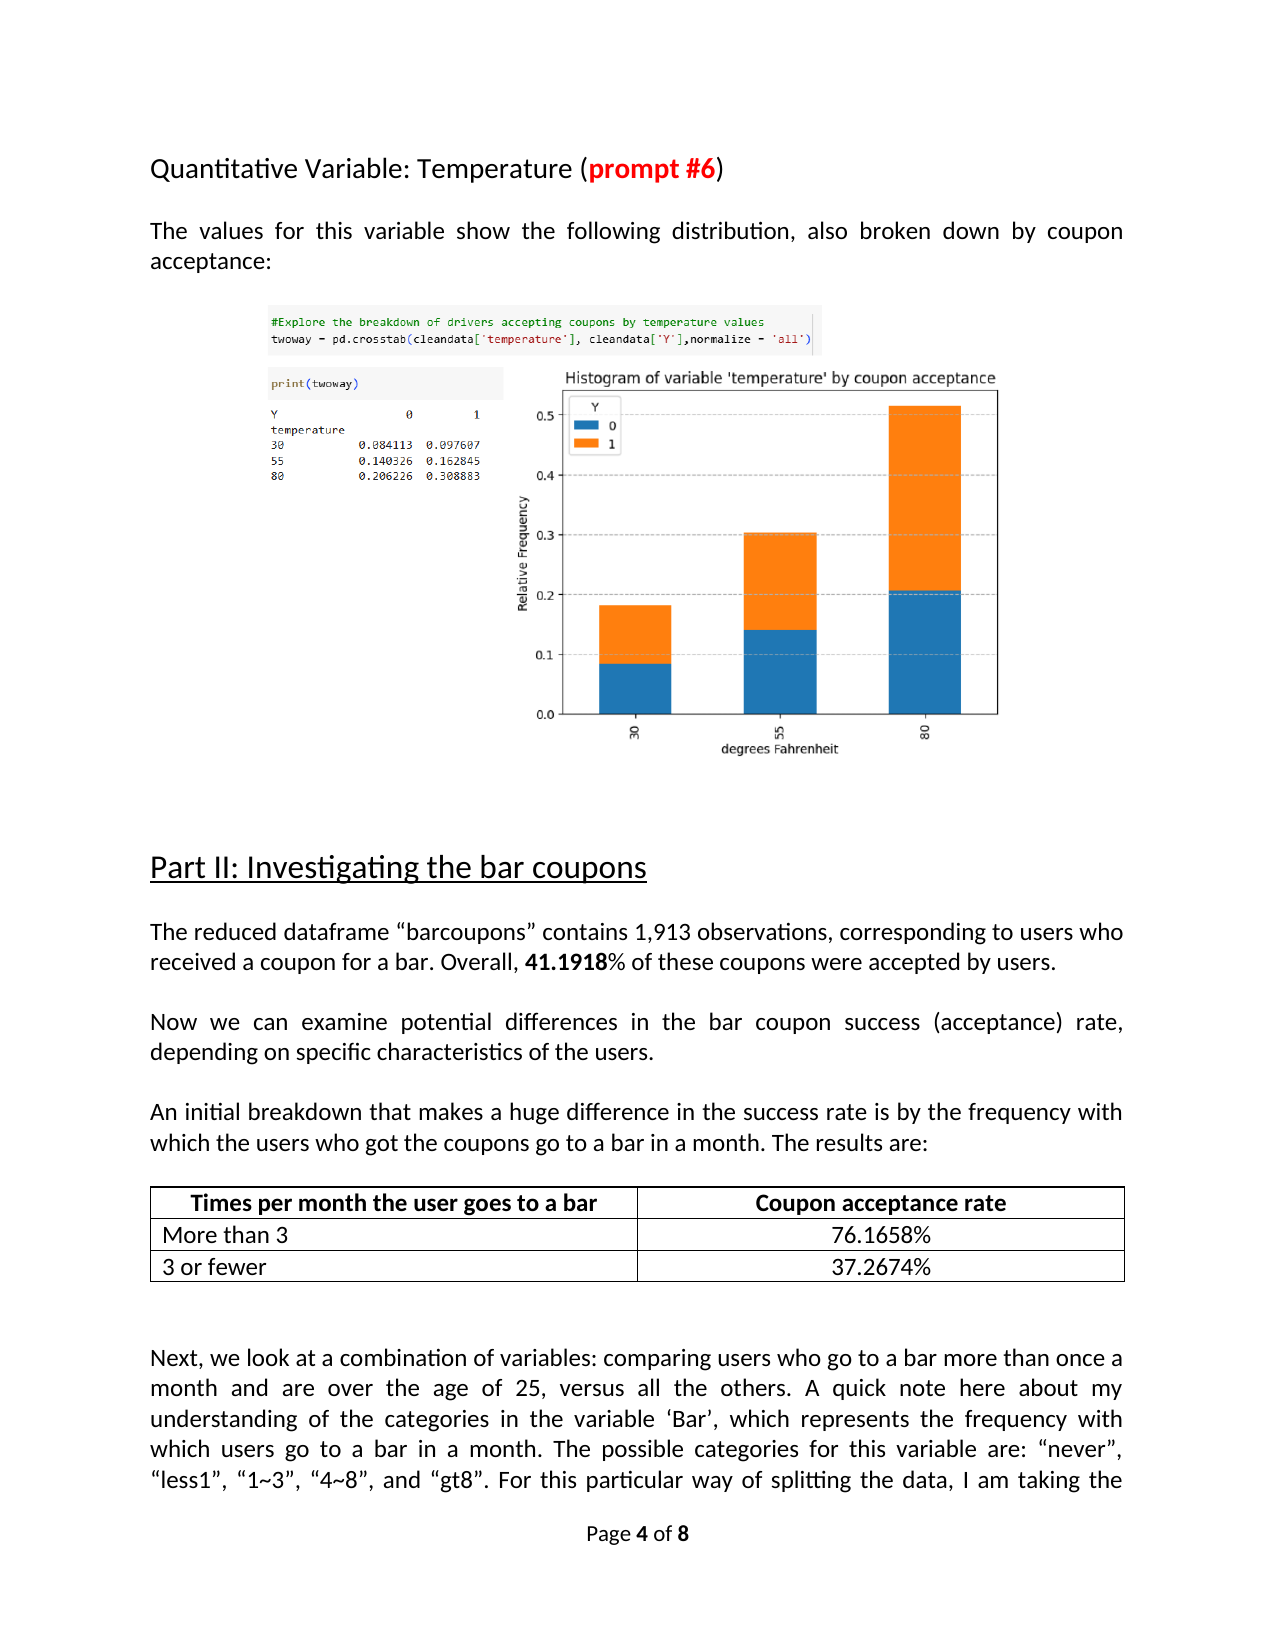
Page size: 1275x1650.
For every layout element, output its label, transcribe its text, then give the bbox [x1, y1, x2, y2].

text The reduced dataframe “barcoupons” contains 1,913 observations, corresponding to users who received a coupon for a bar. Overall, 41.1918% of these coupons were accepted by users. [150, 916, 1125, 977]
table_cell 76.1658% [638, 1219, 1124, 1249]
text An initial breakdown that makes a huge difference in the success rate is by the frequency with which the users who got the coupons go to a bar in a month. The results are: [150, 1096, 1125, 1157]
text Now we can examine potential differences in the bar coupon success (acceptance) rate, depending on specific characteristics of the users. [150, 1006, 1125, 1067]
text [150, 1342, 1125, 1494]
table_cell More than 3 [151, 1219, 637, 1249]
text Part II: Investigating the bar coupons [150, 846, 1125, 887]
picture [267, 305, 1008, 757]
table_header Coupon acceptance rate [638, 1188, 1124, 1218]
table_cell 3 or fewer [151, 1251, 637, 1281]
text Quantitative Variable: Temperature (prompt #6) [150, 150, 1125, 186]
text The values for this variable show the following distribution, also broken down by coupon acceptance: [150, 215, 1125, 276]
table_header Times per month the user goes to a bar [151, 1188, 637, 1218]
table_cell 37.2674% [638, 1251, 1124, 1281]
